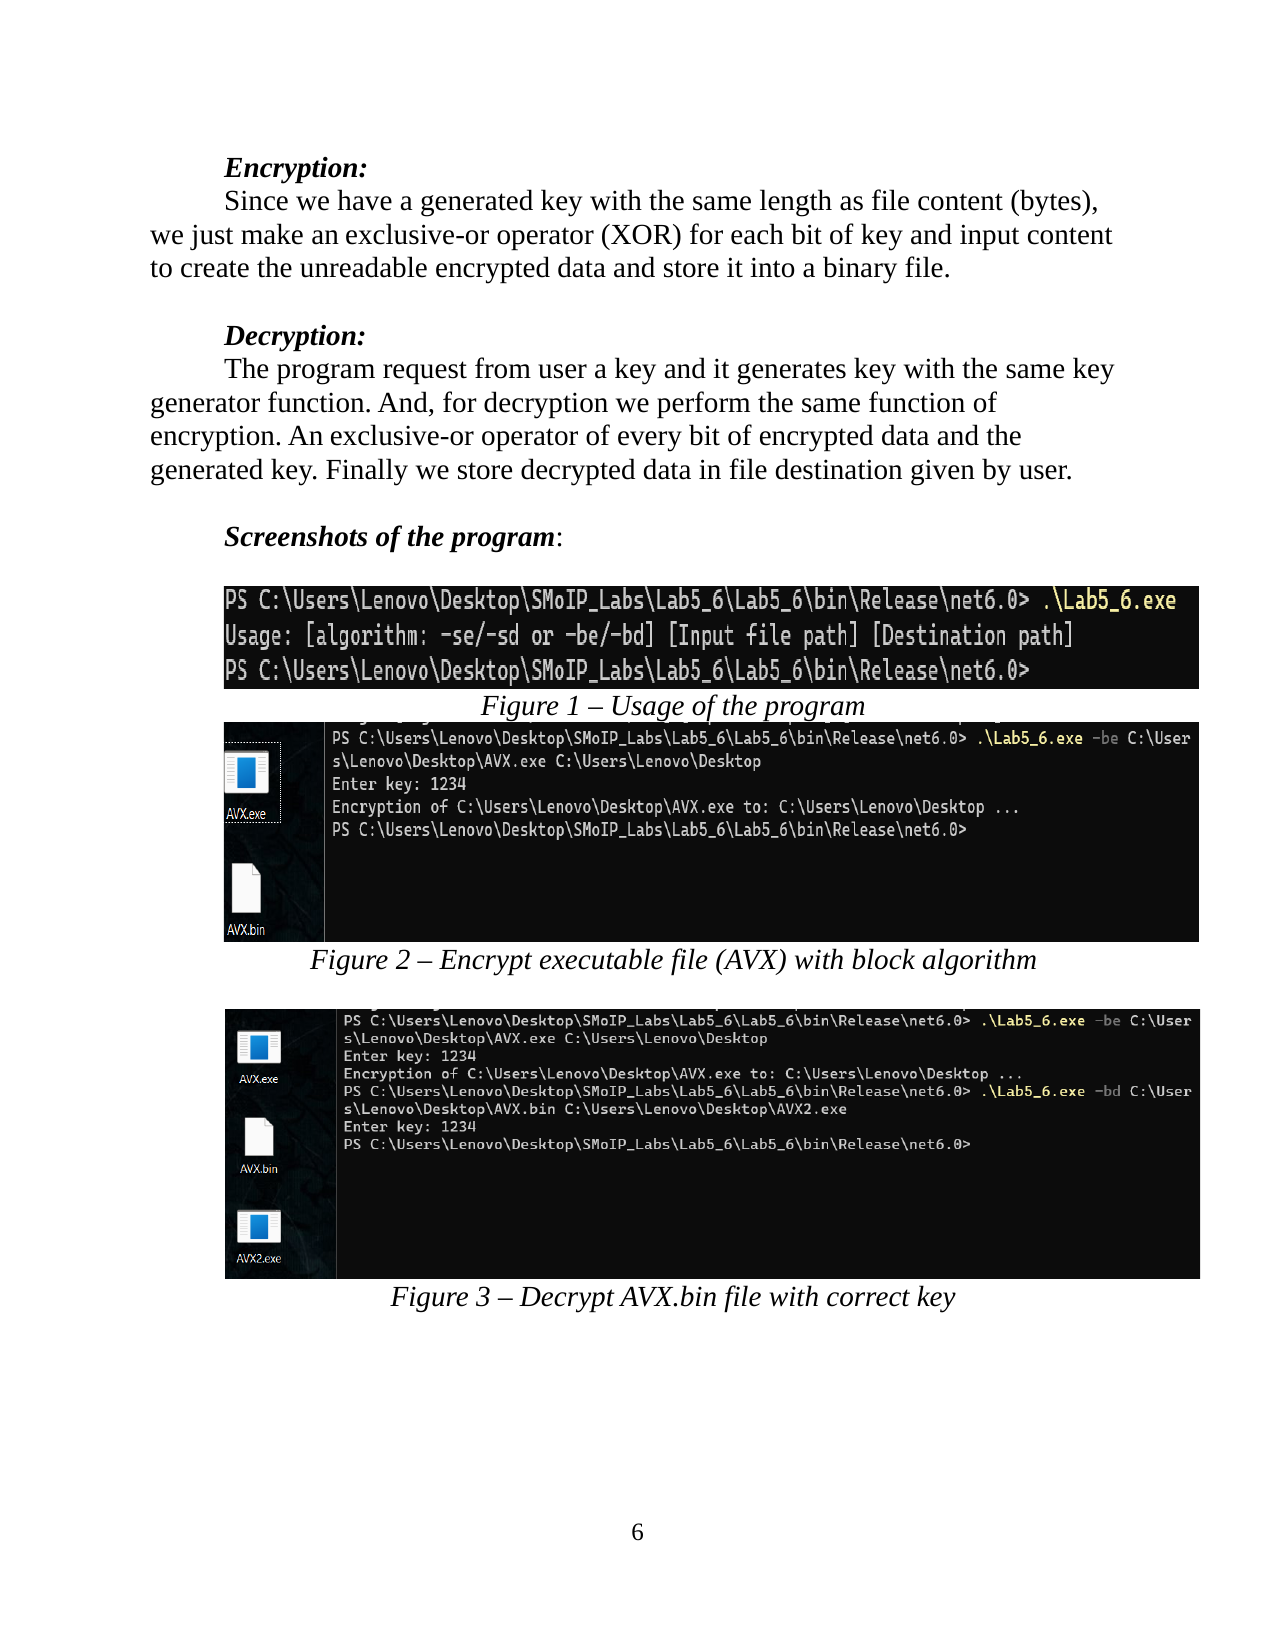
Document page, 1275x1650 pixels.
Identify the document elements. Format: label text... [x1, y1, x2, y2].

picture [223, 722, 1199, 942]
text Screenshots of the program: [150, 519, 1125, 552]
text Decryption: [150, 318, 1125, 351]
text Figure 2 – Encrypt executable file (AVX) with block algorithm [150, 942, 1125, 976]
text Since we have a generated key with the same length as file content (bytes), we just make an exclusive-or operator (XOR) for each bit of key and input content to create the unreadable encrypted data and store it into a binary file. [150, 183, 1125, 284]
picture [223, 586, 1199, 689]
text The program request from user a key and it generates key with the same key generator function. And, for decryption we perform the same function of encryption. An exclusive-or operator of every bit of encrypted data and the generated key. Finally we store decrypted data in file destination given by user. [150, 351, 1125, 485]
text Figure 3 – Decrypt AVX.bin file with correct key [150, 1279, 1125, 1312]
text Encryption: [150, 150, 1125, 183]
text Figure 1 – Usage of the program [150, 688, 1125, 722]
picture [225, 1009, 1200, 1279]
